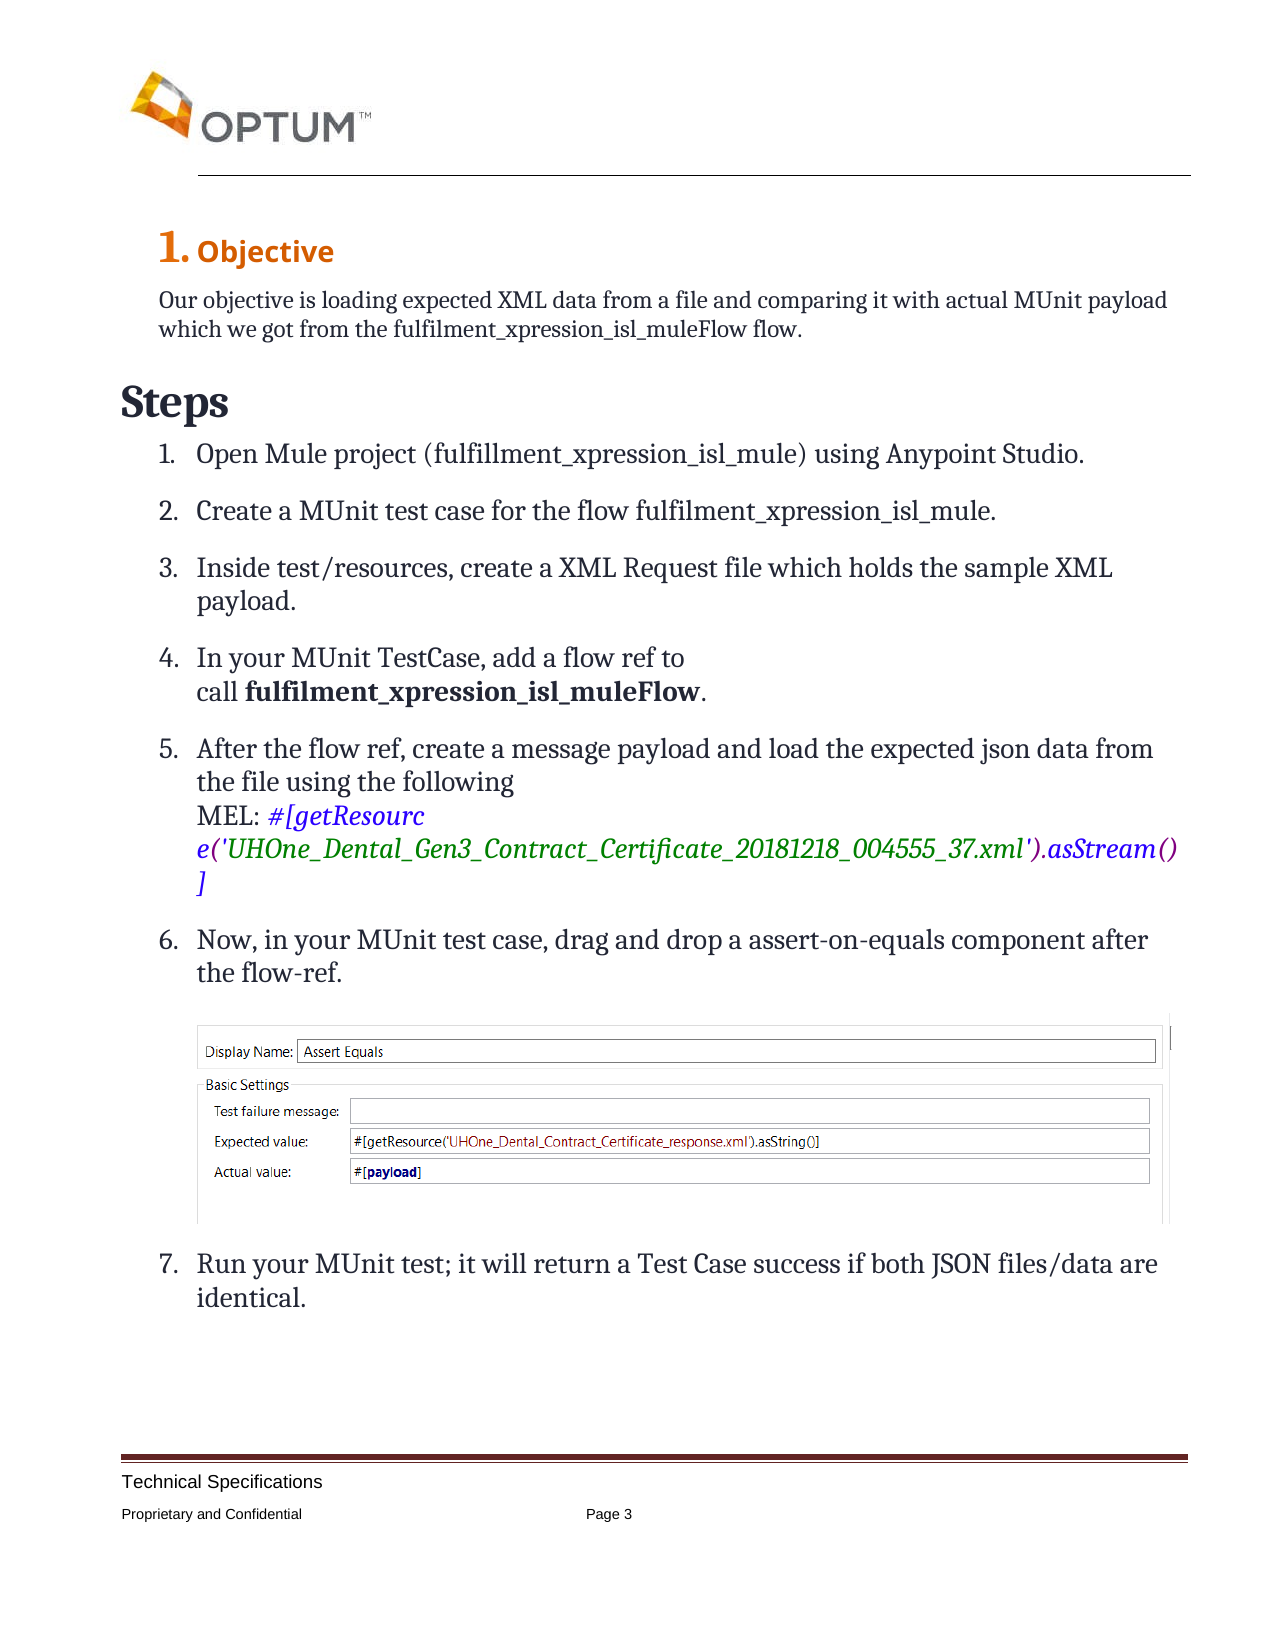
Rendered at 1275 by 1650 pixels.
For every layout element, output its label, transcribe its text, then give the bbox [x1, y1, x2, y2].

picture [196, 1013, 1172, 1224]
list In your MUnit TestCase, add a flow ref to call fulfilment_xpression_isl_muleFlow. [159, 641, 1188, 708]
list After the flow ref, create a message payload and load the expected json data from the file using the following MEL: #[getResource('UHOne_Dental_Gen3_Contract_Certificate_20181218_004555_37.xml').asStream()] [159, 732, 1188, 900]
list Inside test/resources, create a XML Request file which holds the sample XML payload. [159, 551, 1188, 618]
text Steps [121, 375, 1188, 429]
picture [118, 59, 382, 154]
subtitle Objective [159, 220, 1188, 274]
list Create a MUnit test case for the flow fulfilment_xpression_isl_mule. [159, 494, 1188, 527]
list Open Mule project (fulfillment_xpression_isl_mule) using Anypoint Studio. [159, 437, 1188, 471]
list Run your MUnit test; it will return a Test Case success if both JSON files/data are identical. [159, 1247, 1188, 1314]
list Now, in your MUnit test case, drag and drop a assert-on-equals component after the flow-ref. [159, 923, 1188, 990]
text Our objective is loading expected XML data from a file and comparing it with actual MUnit payload which we got from the fulfilment_xpression_isl_muleFlow flow. [159, 286, 1188, 344]
